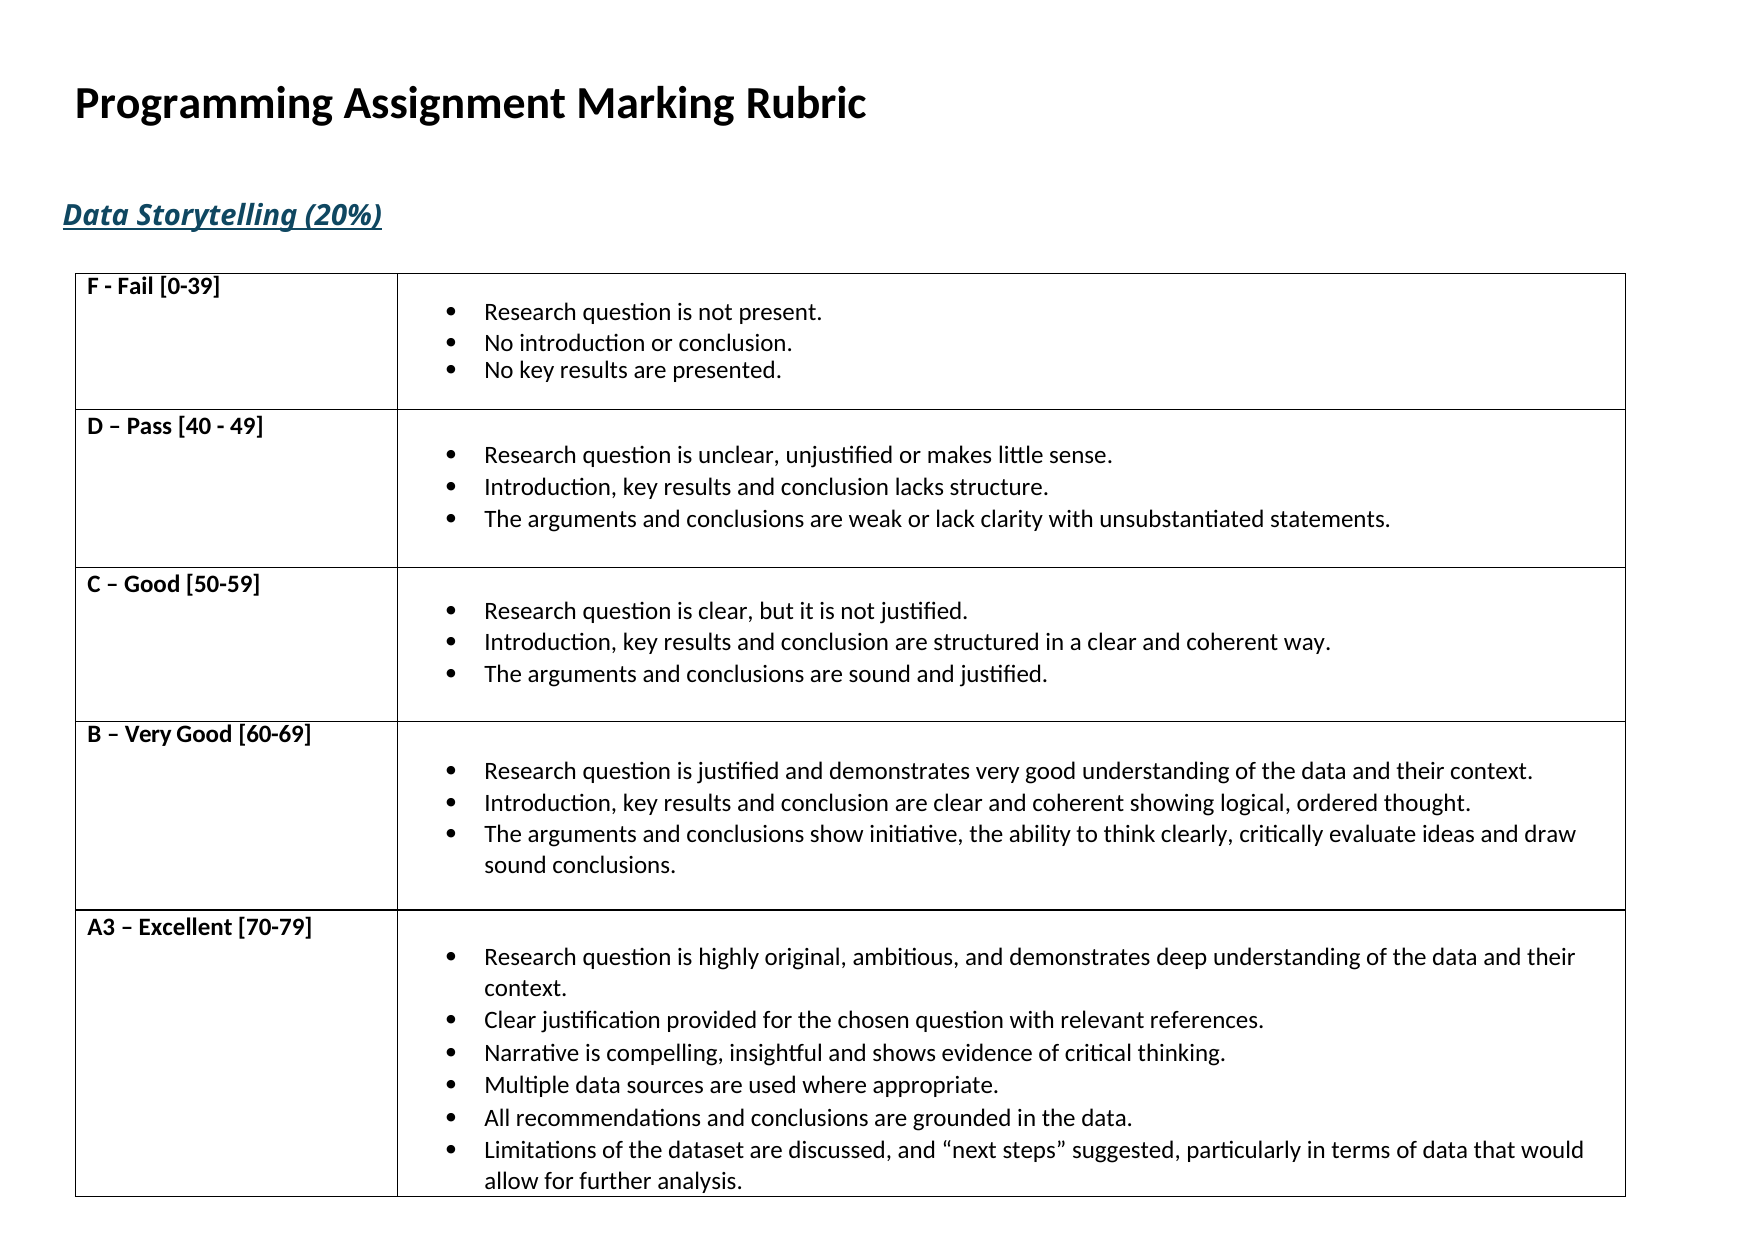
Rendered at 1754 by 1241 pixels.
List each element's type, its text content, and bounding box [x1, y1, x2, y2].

table_header A3 – Excellent [70-79] [76, 911, 397, 1196]
table_cell C – Good [50-59] [76, 568, 397, 721]
table_header F - Fail [0-39] [76, 274, 397, 409]
table_header Research question is highly original, ambitious, and demonstrates deep understanding of the data and their context. Clear justification provided for the chosen question with relevant references. Narrative is compelling, insightful and shows evidence of critical thinking. Multiple data sources are used where appropriate. All recommendations and conclusions are grounded in the data. Limitations of the dataset are discussed, and “next steps” suggested, particularly in terms of data that would allow for further analysis. [398, 911, 1625, 1196]
table_cell D – Pass [40 - 49] [76, 410, 397, 567]
table_cell B – Very Good [60-69] [76, 722, 397, 909]
subtitle Data Storytelling (20%) [62, 194, 1652, 234]
title Programming Assignment Marking Rubric [75, 74, 1652, 130]
table_cell Research question is unclear, unjustified or makes little sense. Introduction, key results and conclusion lacks structure. The arguments and conclusions are weak or lack clarity with unsubstantiated statements. [398, 410, 1625, 567]
table_cell Research question is justified and demonstrates very good understanding of the data and their context. Introduction, key results and conclusion are clear and coherent showing logical, ordered thought. The arguments and conclusions show initiative, the ability to think clearly, critically evaluate ideas and draw sound conclusions. [398, 722, 1625, 909]
table_cell Research question is clear, but it is not justified. Introduction, key results and conclusion are structured in a clear and coherent way. The arguments and conclusions are sound and justified. [398, 568, 1625, 721]
table_header Research question is not present. No introduction or conclusion. No key results are presented. [398, 274, 1625, 409]
